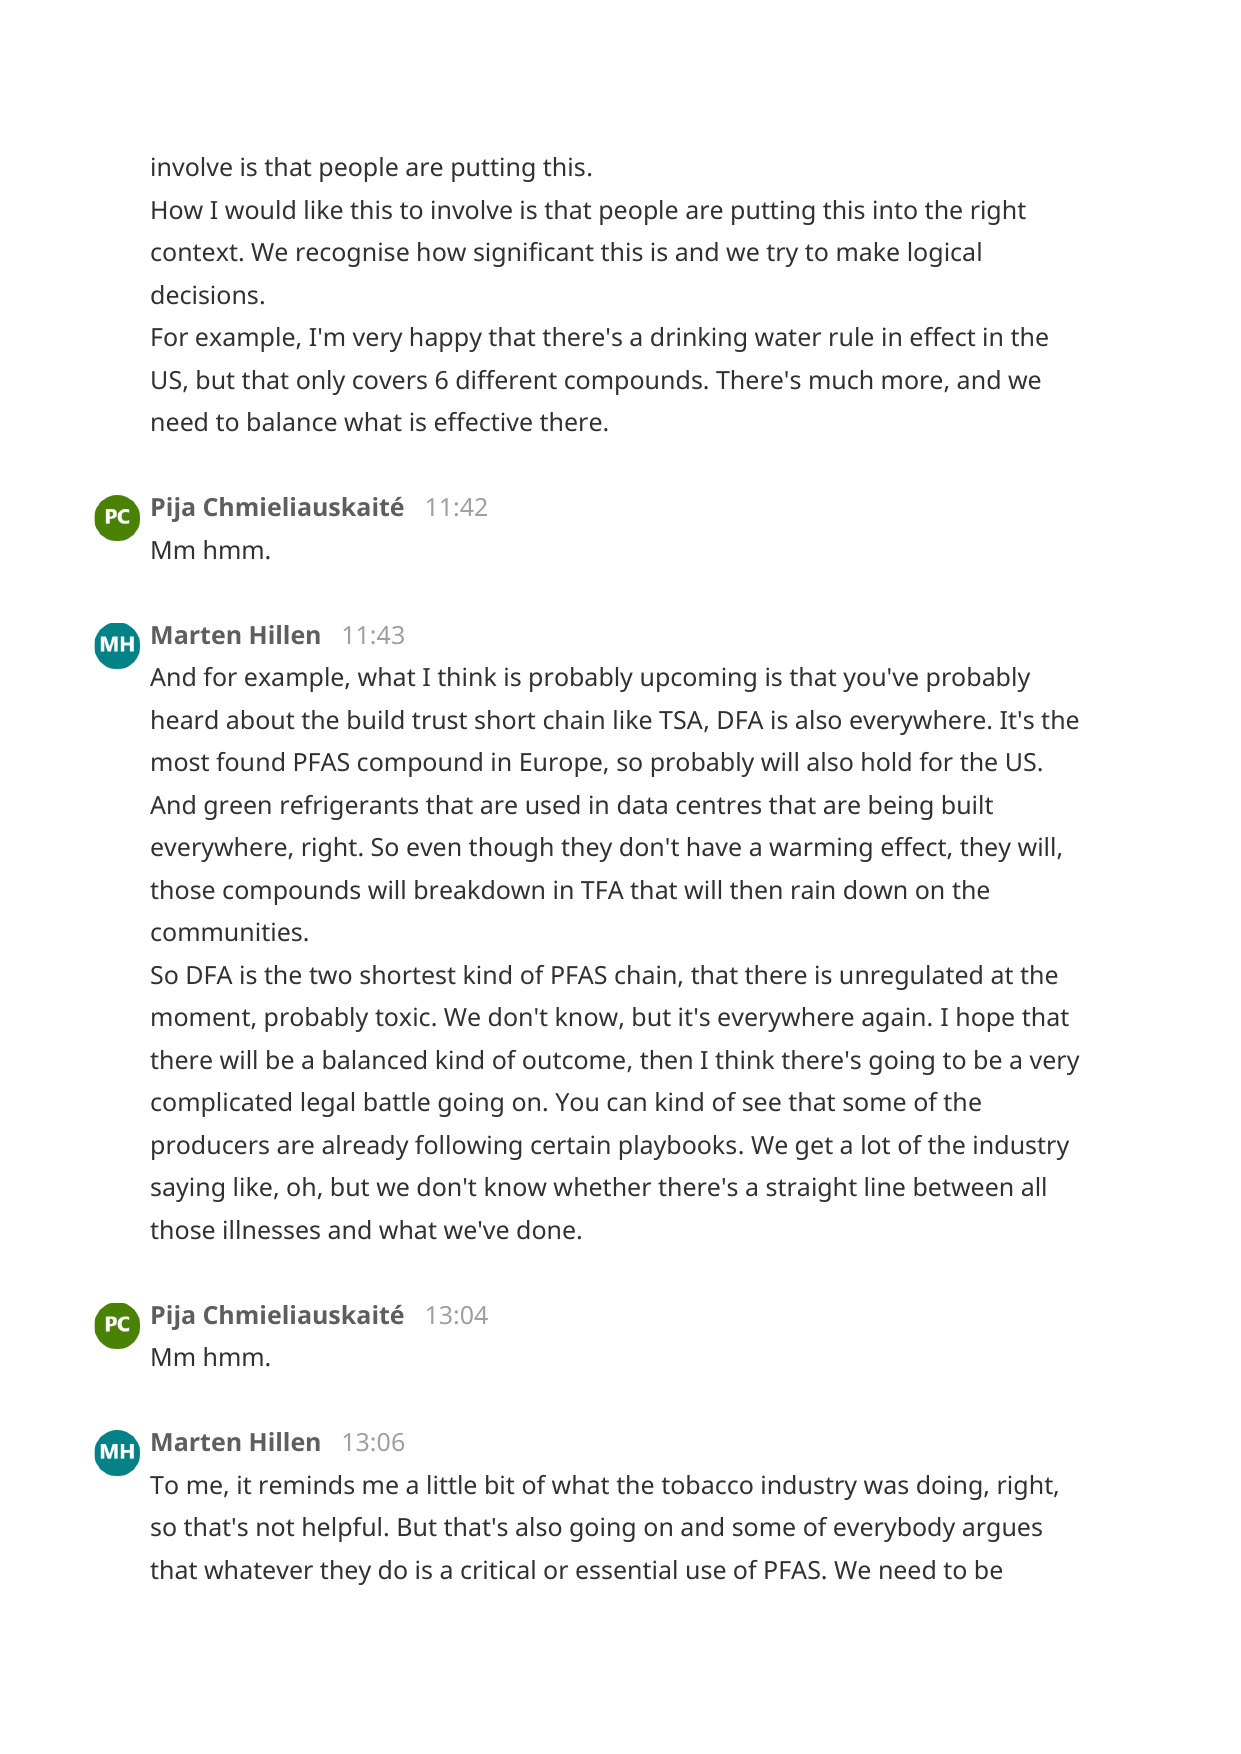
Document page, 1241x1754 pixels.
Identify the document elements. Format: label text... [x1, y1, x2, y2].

picture [94, 623, 140, 669]
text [150, 150, 1090, 439]
picture [94, 1303, 140, 1349]
text Pija Chmieliauskaité 11:42 Mm hmm. [150, 447, 1090, 567]
picture [94, 1430, 140, 1476]
text Marten Hillen 11:43 And for example, what I think is probably upcoming is that you've probably heard about the build trust short chain like TSA, DFA is also everywhere. It's the most found PFAS compound in Europe, so probably will also hold for the US. And green refrigerants that are used in data centres that are being built everywhere, right. So even though they don't have a warming effect, they will, those compounds will breakdown in TFA that will then rain down on the communities. So DFA is the two shortest kind of PFAS chain, that there is unregulated at the moment, probably toxic. We don't know, but it's everywhere again. I hope that there will be a balanced kind of outcome, then I think there's going to be a very complicated legal battle going on. You can kind of see that some of the producers are already following certain playbooks. We get a lot of the industry saying like, oh, but we don't know whether there's a straight line between all those illnesses and what we've done. [150, 575, 1090, 1247]
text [150, 1382, 1090, 1587]
picture [94, 495, 140, 541]
text Pija Chmieliauskaité 13:04 Mm hmm. [150, 1255, 1090, 1374]
